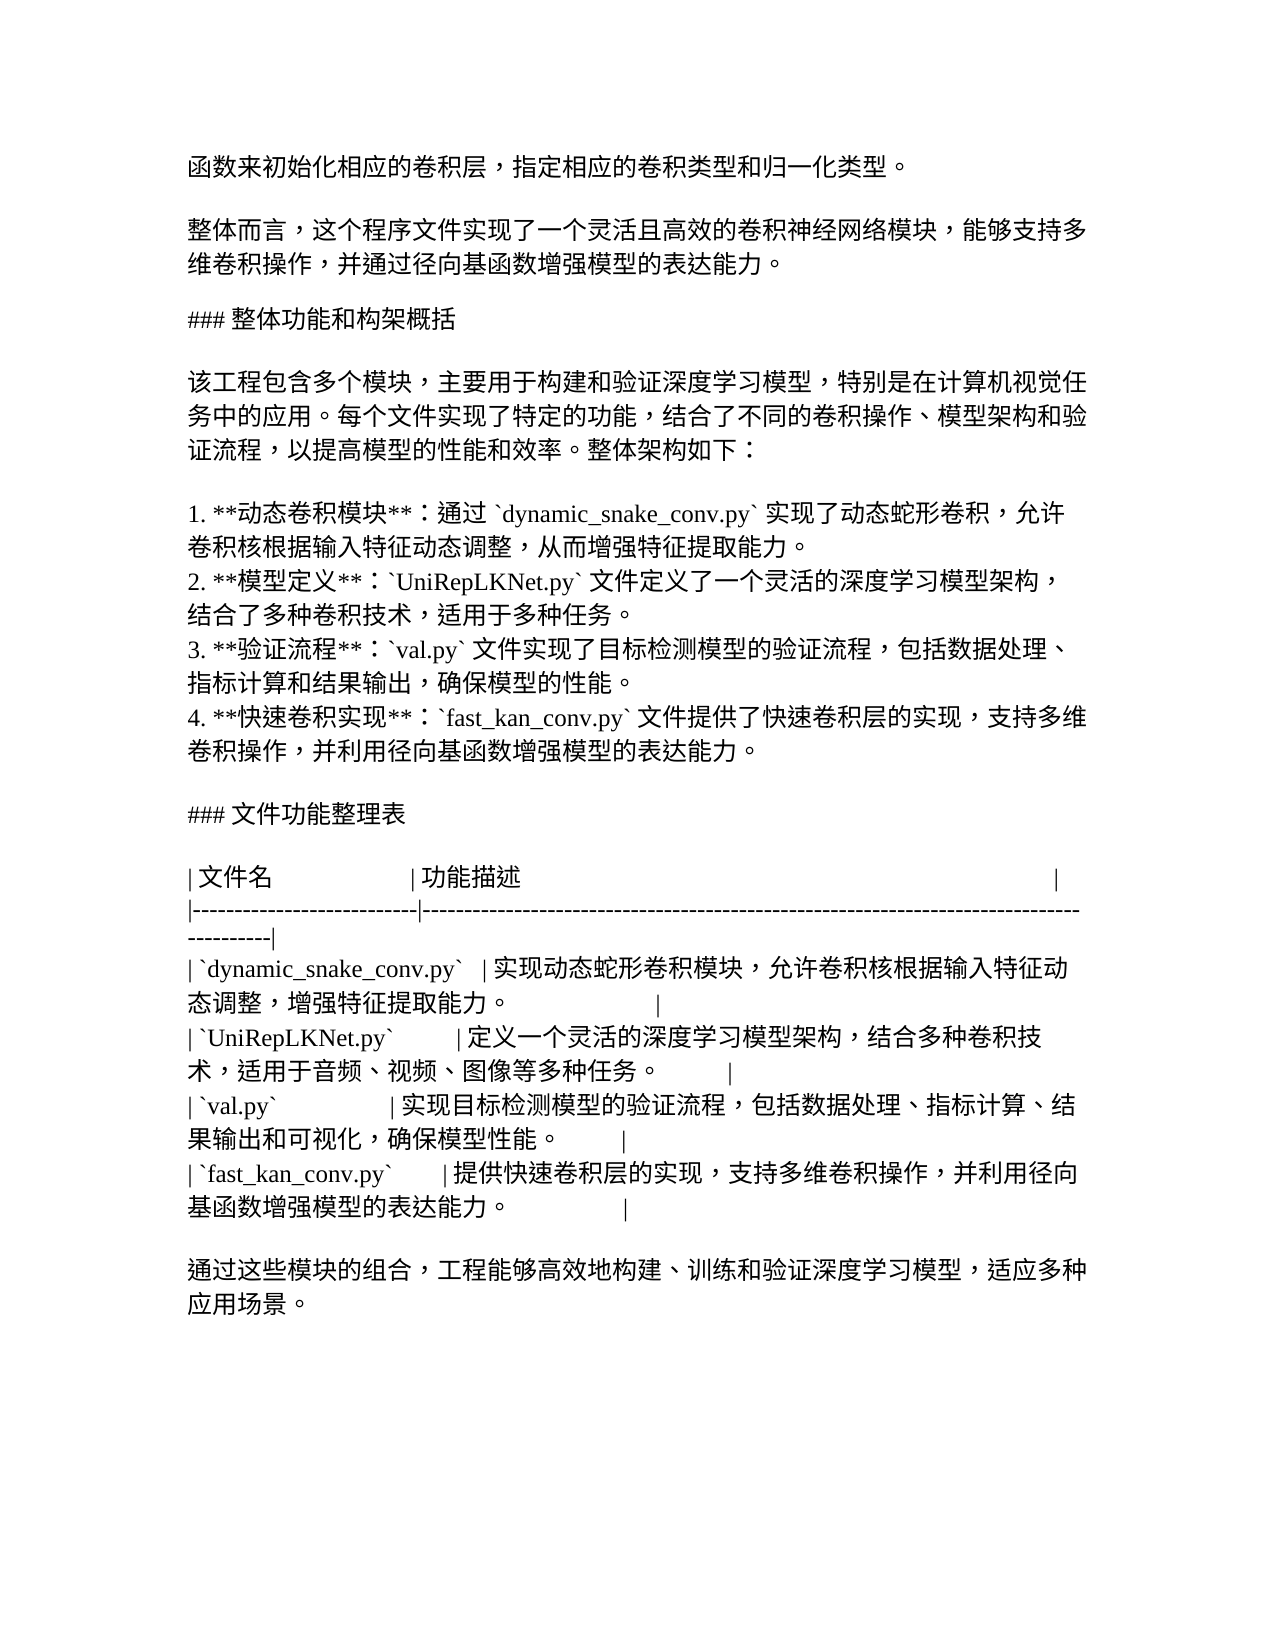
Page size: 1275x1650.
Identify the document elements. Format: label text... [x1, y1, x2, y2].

text ### 整体功能和构架概括 该工程包含多个模块，主要用于构建和验证深度学习模型，特别是在计算机视觉任务中的应用。每个文件实现了特定的功能，结合了不同的卷积操作、模型架构和验证流程，以提高模型的性能和效率。整体架构如下： 1. **动态卷积模块**：通过 `dynamic_snake_conv.py` 实现了动态蛇形卷积，允许卷积核根据输入特征动态调整，从而增强特征提取能力。 2. **模型定义**：`UniRepLKNet.py` 文件定义了一个灵活的深度学习模型架构，结合了多种卷积技术，适用于多种任务。 3. **验证流程**：`val.py` 文件实现了目标检测模型的验证流程，包括数据处理、指标计算和结果输出，确保模型的性能。 4. **快速卷积实现**：`fast_kan_conv.py` 文件提供了快速卷积层的实现，支持多维卷积操作，并利用径向基函数增强模型的表达能力。 ### 文件功能整理表 | 文件名 | 功能描述 | |---------------------------|-----------------------------------------------------------------------------------------| | `dynamic_snake_conv.py` | 实现动态蛇形卷积模块，允许卷积核根据输入特征动态调整，增强特征提取能力。 | | `UniRepLKNet.py` | 定义一个灵活的深度学习模型架构，结合多种卷积技术，适用于音频、视频、图像等多种任务。 | | `val.py` | 实现目标检测模型的验证流程，包括数据处理、指标计算、结果输出和可视化，确保模型性能。 | | `fast_kan_conv.py` | 提供快速卷积层的实现，支持多维卷积操作，并利用径向基函数增强模型的表达能力。 | 通过这些模块的组合，工程能够高效地构建、训练和验证深度学习模型，适应多种应用场景。 [187, 302, 1087, 1321]
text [187, 150, 1087, 281]
